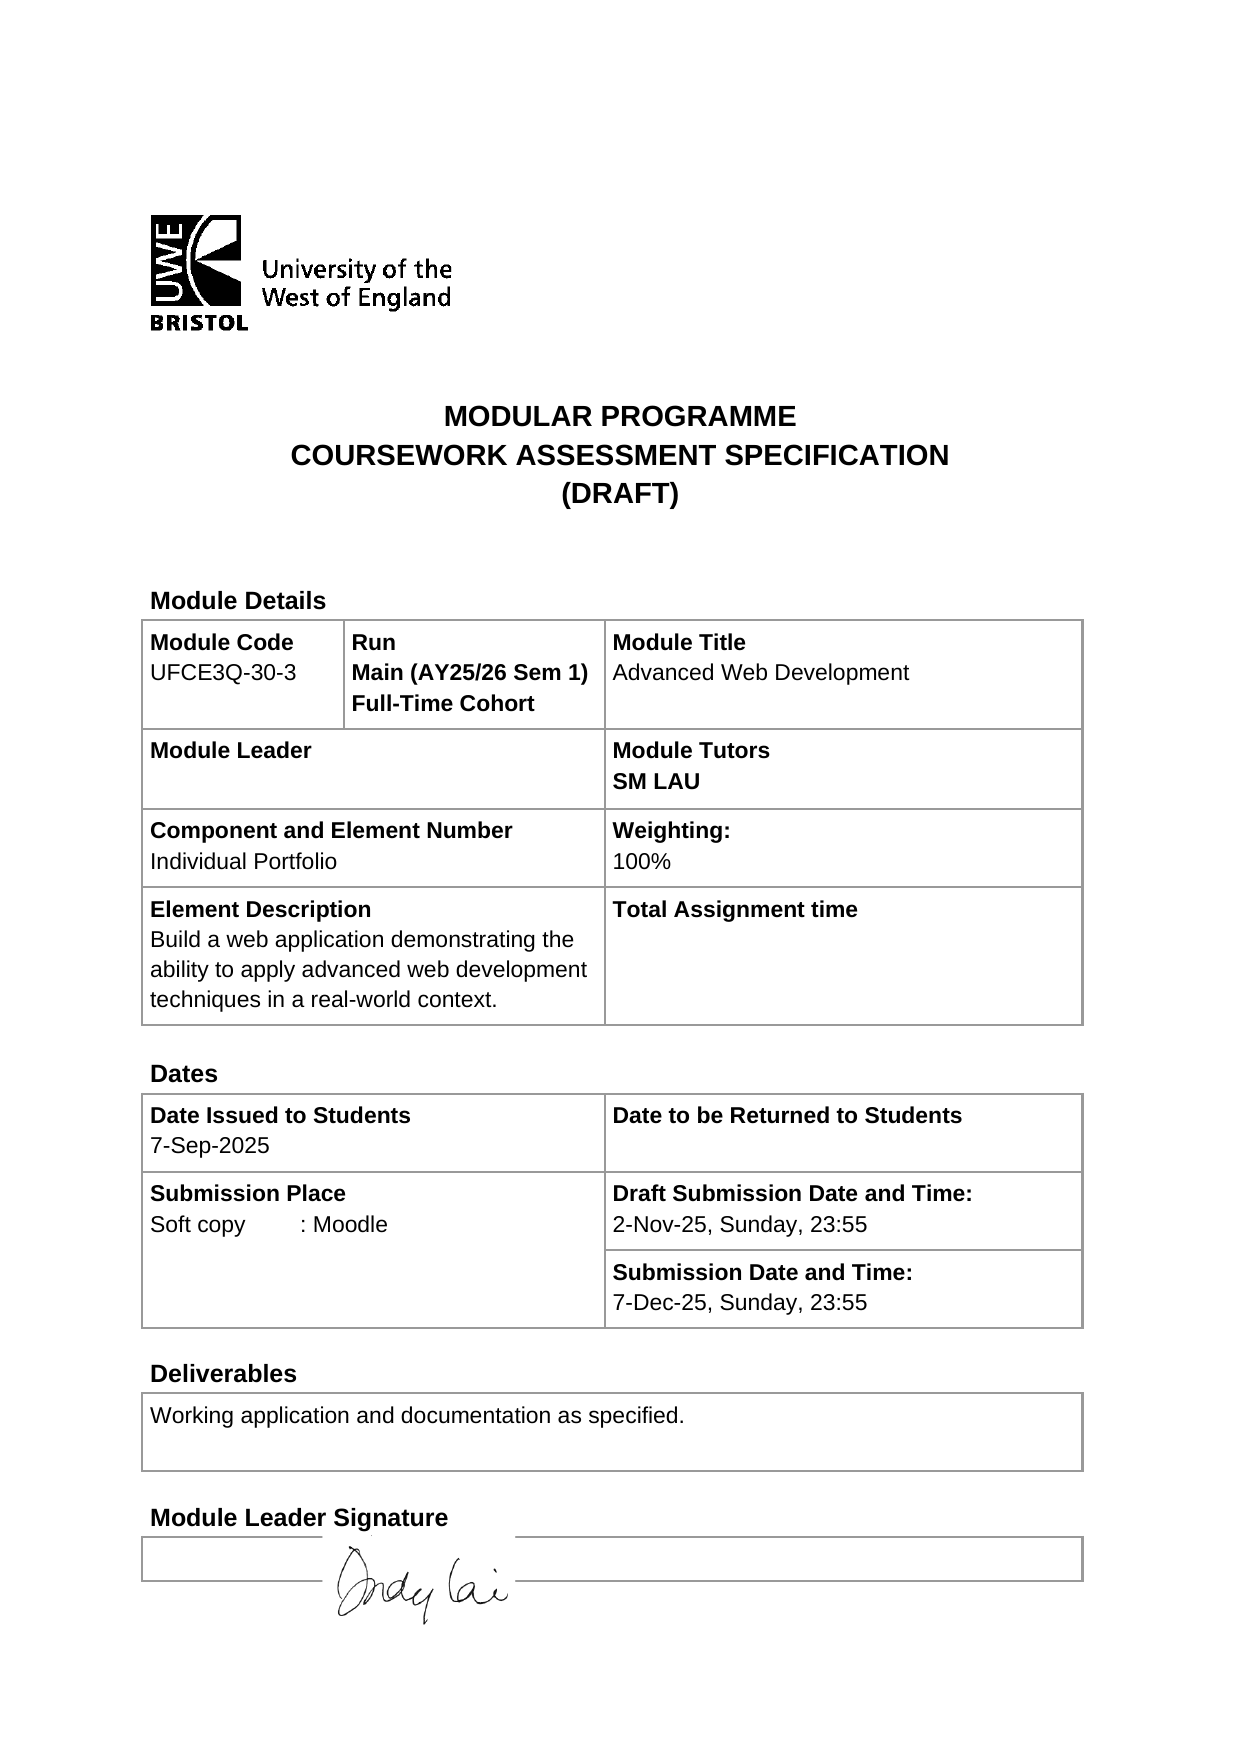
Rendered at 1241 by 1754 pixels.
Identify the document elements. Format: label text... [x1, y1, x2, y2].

table_cell Submission Date and Time: 7-Dec-25, Sunday, 23:55 [606, 1251, 1081, 1327]
table_header Module Title Advanced Web Development [606, 621, 1081, 727]
table_cell Weighting: 100% [606, 810, 1081, 886]
table_header [143, 1538, 322, 1580]
text Deliverables [150, 1359, 1090, 1388]
table_cell Module Tutors SM LAU [606, 730, 1081, 808]
table_header Date to be Returned to Students [606, 1095, 1081, 1171]
table_header [516, 1538, 1081, 1580]
table_cell Component and Element Number Individual Portfolio [143, 810, 604, 886]
table_cell Draft Submission Date and Time: 2-Nov-25, Sunday, 23:55 [606, 1173, 1081, 1249]
table_header Working application and documentation as specified. [143, 1394, 1081, 1470]
text Module Details [150, 586, 1090, 615]
text Dates [150, 1059, 1090, 1088]
picture [150, 214, 452, 331]
table_cell Element Description Build a web application demonstrating the ability to apply advanced web development techniques in a real-world context. [143, 888, 604, 1024]
text (DRAFT) [150, 476, 1090, 509]
table_cell Submission Place Soft copy : Moodle [143, 1173, 604, 1327]
table_header Date Issued to Students 7-Sep-2025 [143, 1095, 604, 1171]
table_header Module Code UFCE3Q-30-3 [143, 621, 343, 727]
table_cell Module Leader [143, 730, 604, 808]
table_cell Total Assignment time [606, 888, 1081, 1024]
text Module Leader Signature [150, 1502, 1090, 1531]
text COURSEWORK ASSESSMENT SPECIFICATION [150, 437, 1090, 471]
table_header Run Main (AY25/26 Sem 1) Full-Time Cohort [345, 621, 604, 727]
text MODULAR PROGRAMME [150, 399, 1090, 432]
